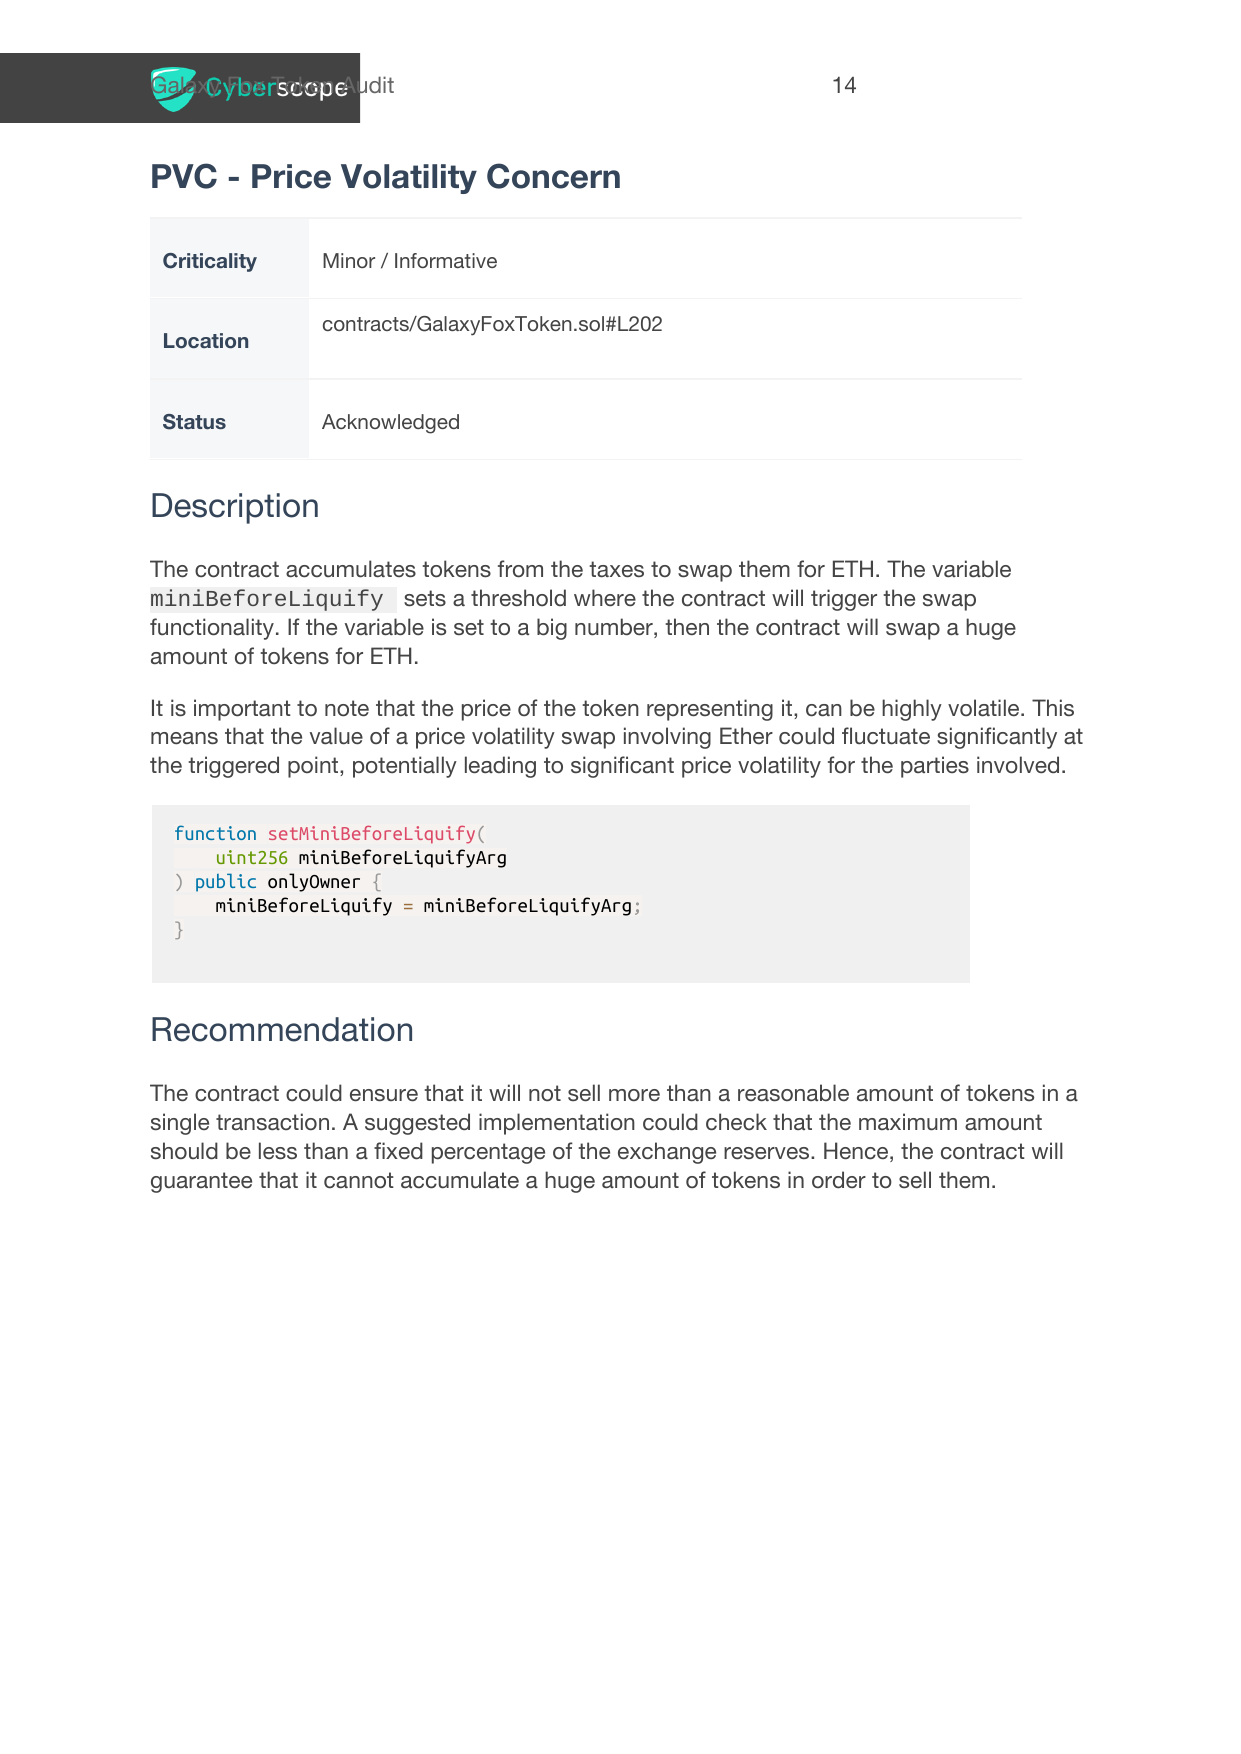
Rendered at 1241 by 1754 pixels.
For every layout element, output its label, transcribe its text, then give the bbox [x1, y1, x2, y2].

table_header Criticality [150, 219, 309, 297]
table_cell Acknowledged [309, 380, 1022, 458]
picture [0, 53, 361, 123]
table_cell Status [150, 380, 309, 458]
table_header function setMiniBeforeLiquify( uint256 miniBeforeLiquifyArg ) public onlyOwner { miniBeforeLiquify = miniBeforeLiquifyArg; } [152, 805, 970, 983]
text The contract could ensure that it will not sell more than a reasonable amount of tokens in a single transaction. A suggested implementation could check that the maximum amount should be less than a fixed percentage of the exchange reserves. Hence, the contract will guarantee that it cannot accumulate a huge amount of tokens in order to sell them. [150, 1079, 1090, 1195]
text It is important to note that the price of the token representing it, can be highly volatile. This means that the value of a price volatility swap involving Ether could fluctuate significantly at the triggered point, potentially leading to significant price volatility for the parties involved. [150, 694, 1090, 780]
table_header Minor / Informative [309, 219, 1022, 297]
subtitle Description [150, 485, 1090, 527]
subtitle PVC - Price Volatility Concern [150, 156, 1090, 198]
text The contract accumulates tokens from the taxes to swap them for ETH. The variable miniBeforeLiquify sets a threshold where the contract will trigger the swap functionality. If the variable is set to a big number, then the contract will swap a huge amount of tokens for ETH. [150, 555, 1090, 671]
subtitle Recommendation [150, 1009, 1090, 1051]
table_cell contracts/GalaxyFoxToken.sol#L202 [309, 299, 1022, 378]
table_cell Location [150, 299, 309, 378]
